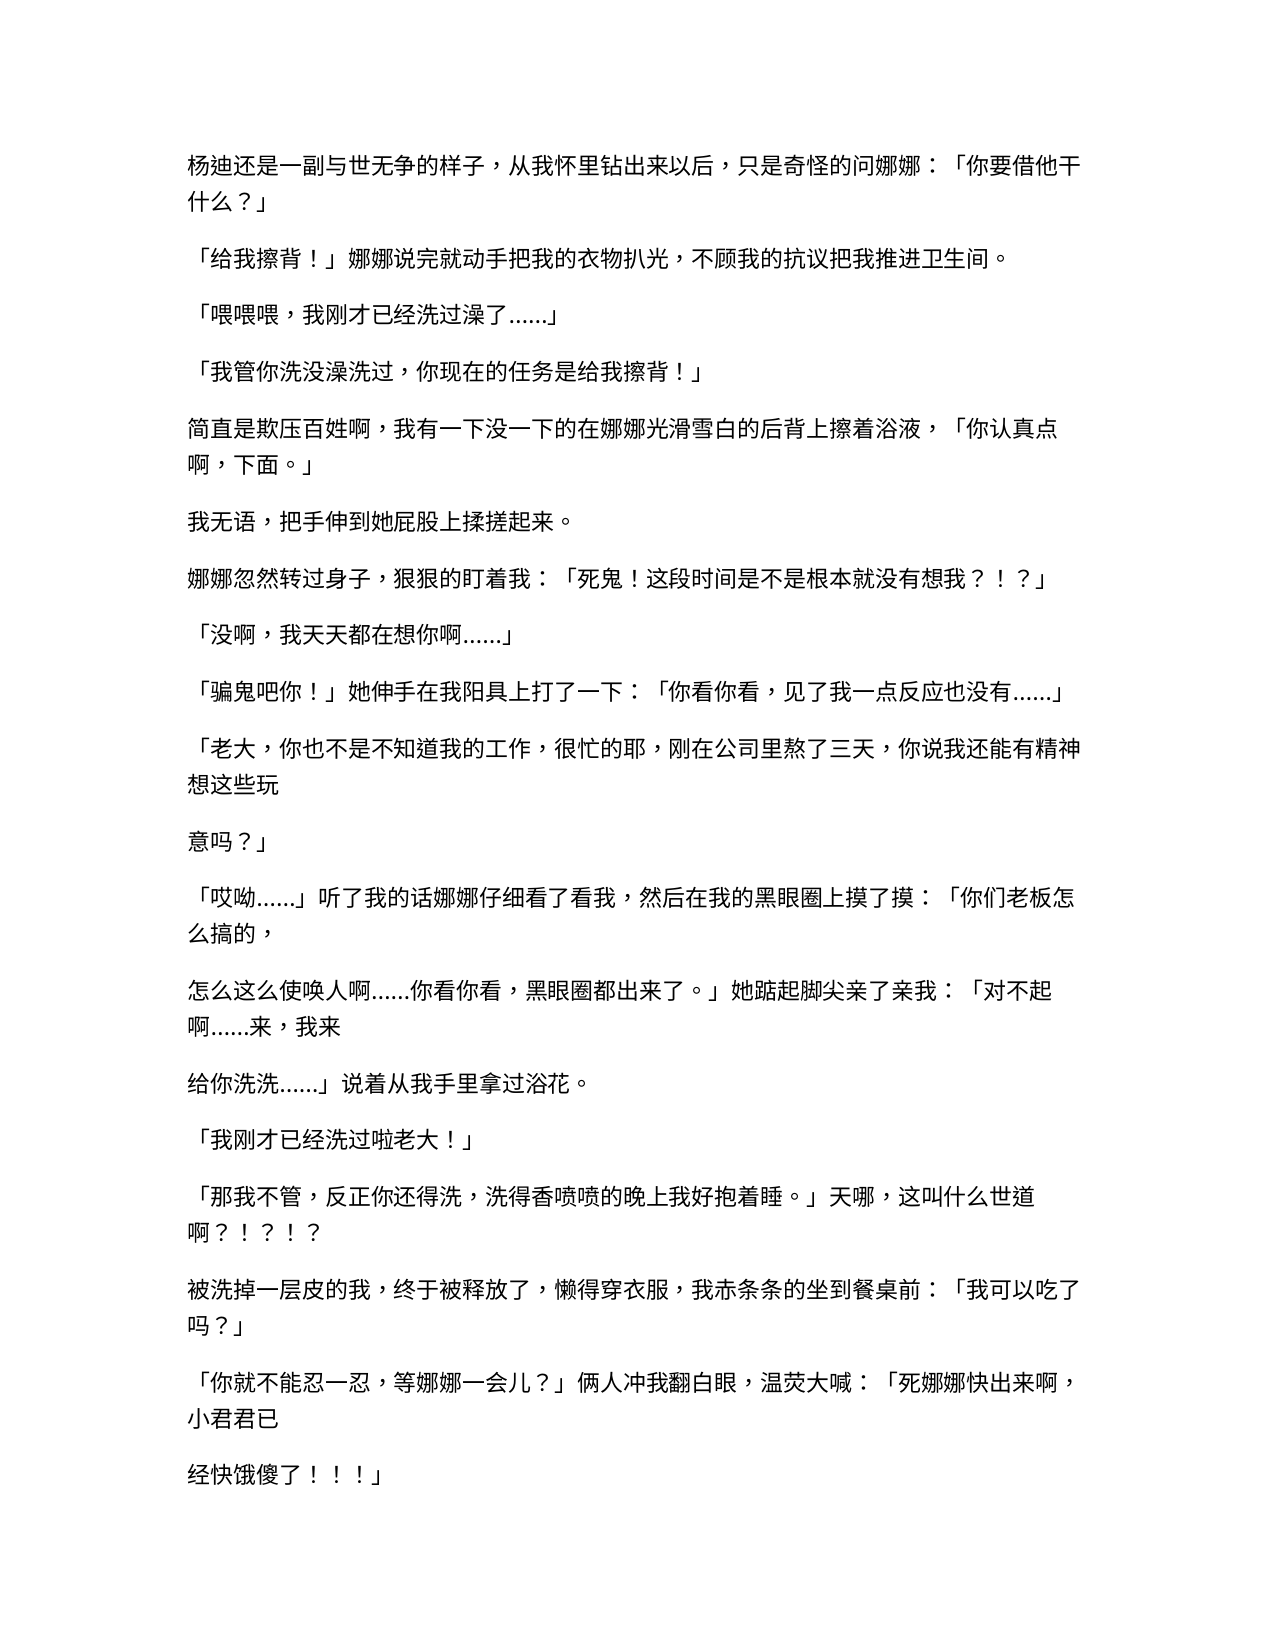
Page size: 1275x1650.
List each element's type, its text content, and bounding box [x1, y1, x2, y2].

text 娜娜忽然转过身子，狠狠的盯着我：「死鬼！这段时间是不是根本就没有想我？！？」 [187, 562, 1087, 594]
text 「喂喂喂，我刚才已经洗过澡了……」 [187, 299, 1087, 331]
text 杨迪还是一副与世无争的样子，从我怀里钻出来以后，只是奇怪的问娜娜：「你要借他干什么？」 [187, 150, 1087, 217]
text 经快饿傻了！！！」 [187, 1459, 1087, 1491]
text 「哎呦……」听了我的话娜娜仔细看了看我，然后在我的黑眼圈上摸了摸：「你们老板怎么搞的， [187, 882, 1087, 949]
text 「你就不能忍一忍，等娜娜一会儿？」俩人冲我翻白眼，温荧大喊：「死娜娜快出来啊，小君君已 [187, 1367, 1087, 1434]
text 「我管你洗没澡洗过，你现在的任务是给我擦背！」 [187, 356, 1087, 387]
text 「没啊，我天天都在想你啊……」 [187, 619, 1087, 651]
text 怎么这么使唤人啊……你看你看，黑眼圈都出来了。」她踮起脚尖亲了亲我：「对不起啊……来，我来 [187, 975, 1087, 1042]
text 意吗？」 [187, 826, 1087, 857]
text 「给我擦背！」娜娜说完就动手把我的衣物扒光，不顾我的抗议把我推进卫生间。 [187, 243, 1087, 274]
text 被洗掉一层皮的我，终于被释放了，懒得穿衣服，我赤条条的坐到餐桌前：「我可以吃了吗？」 [187, 1274, 1087, 1341]
text 「老大，你也不是不知道我的工作，很忙的耶，刚在公司里熬了三天，你说我还能有精神想这些玩 [187, 733, 1087, 800]
text 「骗鬼吧你！」她伸手在我阳具上打了一下：「你看你看，见了我一点反应也没有……」 [187, 676, 1087, 707]
text 给你洗洗……」说着从我手里拿过浴花。 [187, 1068, 1087, 1099]
text 简直是欺压百姓啊，我有一下没一下的在娜娜光滑雪白的后背上擦着浴液，「你认真点啊，下面。」 [187, 413, 1087, 480]
text 「那我不管，反正你还得洗，洗得香喷喷的晚上我好抱着睡。」天哪，这叫什么世道啊？！？！？ [187, 1181, 1087, 1248]
text 我无语，把手伸到她屁股上揉搓起来。 [187, 506, 1087, 537]
text 「我刚才已经洗过啦老大！」 [187, 1124, 1087, 1156]
